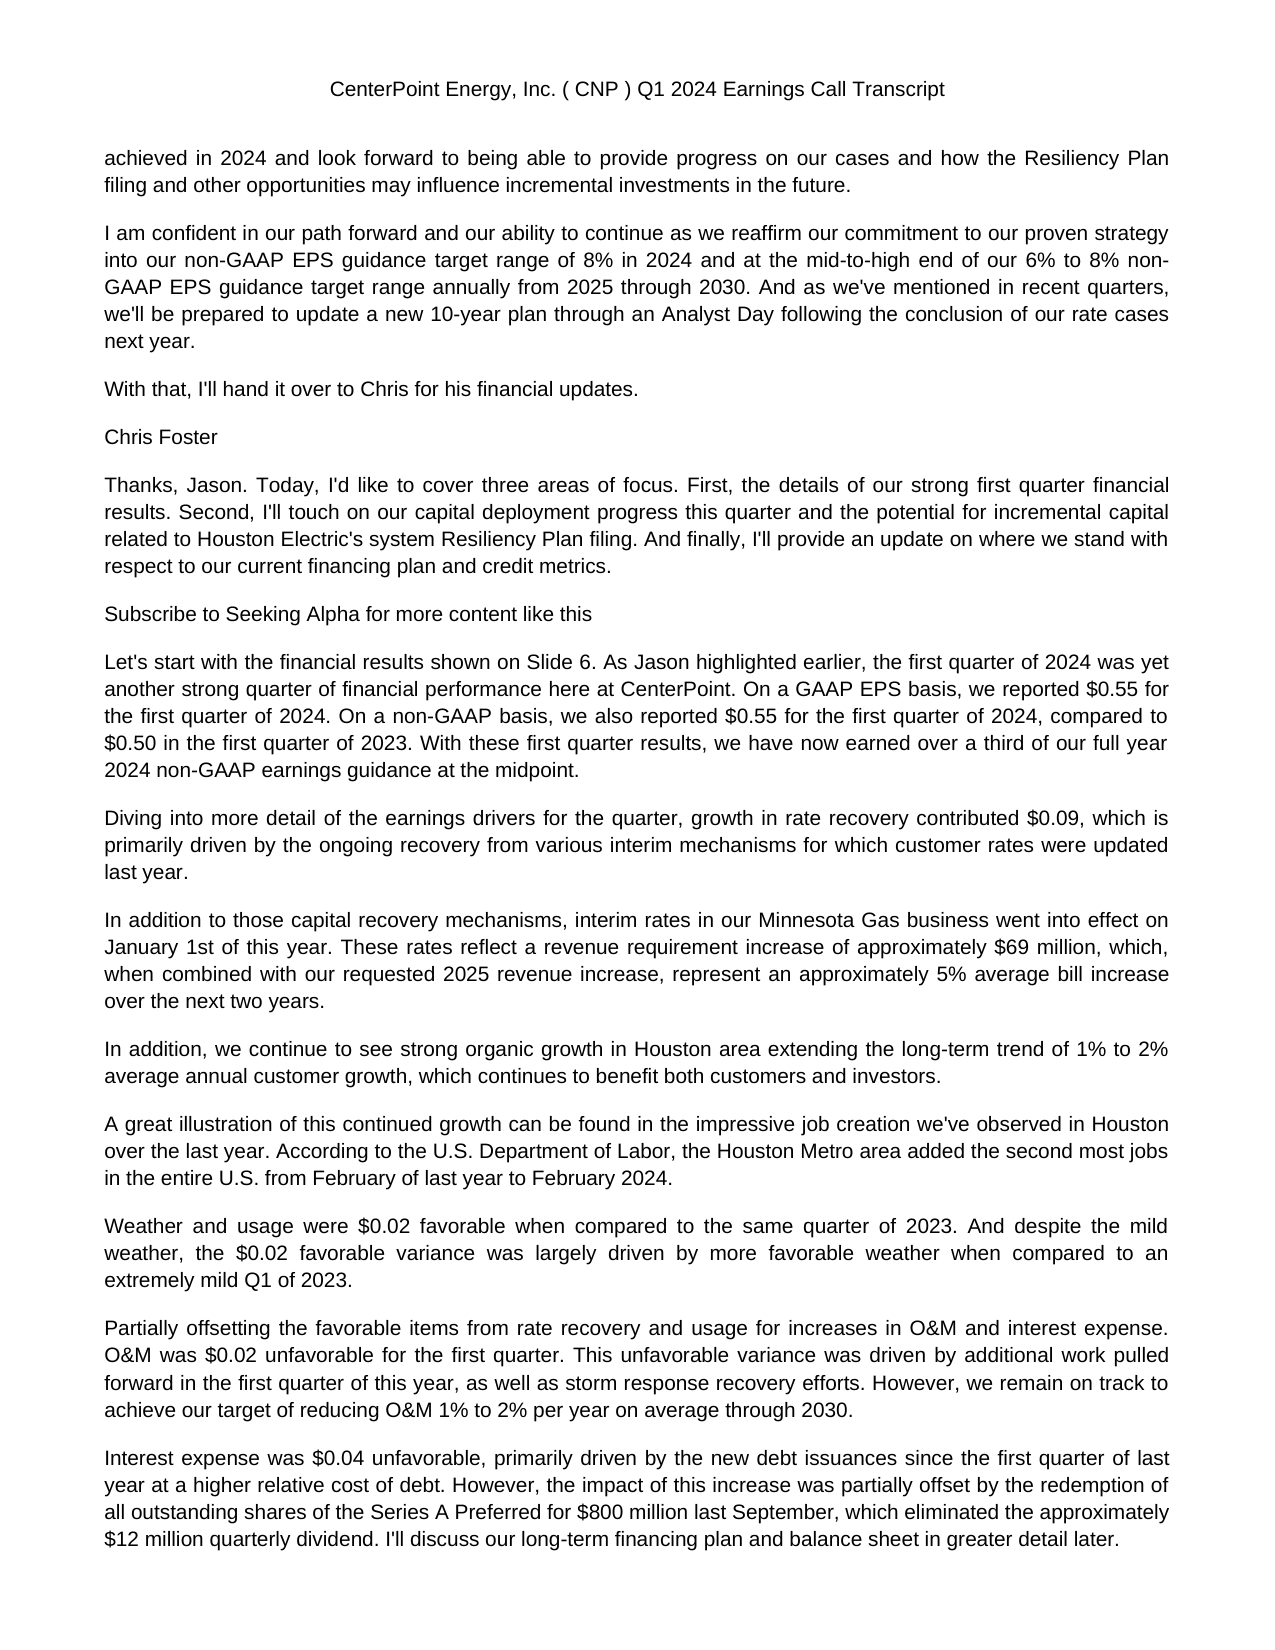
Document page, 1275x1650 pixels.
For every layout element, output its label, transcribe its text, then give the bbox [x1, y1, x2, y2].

text Chris Foster [104, 421, 1171, 448]
text Weather and usage were $0.02 favorable when compared to the same quarter of 2023. And despite the mild weather, the $0.02 favorable variance was largely driven by more favorable weather when compared to an extremely mild Q1 of 2023. [104, 1211, 1171, 1292]
text Thanks, Jason. Today, I'd like to cover three areas of focus. First, the details of our strong first quarter financial results. Second, I'll touch on our capital deployment progress this quarter and the potential for incremental capital related to Houston Electric's system Resiliency Plan filing. And finally, I'll provide an update on where we stand with respect to our current financing plan and credit metrics. [104, 469, 1171, 578]
text A great illustration of this continued growth can be found in the impressive job creation we've observed in Houston over the last year. According to the U.S. Department of Labor, the Houston Metro area added the second most jobs in the entire U.S. from February of last year to February 2024. [104, 1109, 1171, 1190]
text Partially offsetting the favorable items from rate recovery and usage for increases in O&M and interest expense. O&M was $0.02 unfavorable for the first quarter. This unfavorable variance was driven by additional work pulled forward in the first quarter of this year, as well as storm response recovery efforts. However, we remain on track to achieve our target of reducing O&M 1% to 2% per year on average through 2030. [104, 1313, 1171, 1421]
text Interest expense was $0.04 unfavorable, primarily driven by the new debt issuances since the first quarter of last year at a higher relative cost of debt. However, the impact of this increase was partially offset by the redemption of all outstanding shares of the Series A Preferred for $800 million last September, which eliminated the approximately $12 million quarterly dividend. I'll discuss our long-term financing plan and balance sheet in greater detail later. [104, 1442, 1171, 1551]
text Subscribe to Seeking Alpha for more content like this [104, 598, 1171, 626]
text With that, I'll hand it over to Chris for his financial updates. [104, 373, 1171, 401]
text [104, 142, 1171, 196]
text In addition, we continue to see strong organic growth in Houston area extending the long-term trend of 1% to 2% average annual customer growth, which continues to benefit both customers and investors. [104, 1034, 1171, 1088]
text Let's start with the financial results shown on Slide 6. As Jason highlighted earlier, the first quarter of 2024 was yet another strong quarter of financial performance here at CenterPoint. On a GAAP EPS basis, we reported $0.55 for the first quarter of 2024. On a non-GAAP basis, we also reported $0.55 for the first quarter of 2024, compared to $0.50 in the first quarter of 2023. With these first quarter results, we have now earned over a third of our full year 2024 non-GAAP earnings guidance at the midpoint. [104, 646, 1171, 782]
text In addition to those capital recovery mechanisms, interim rates in our Minnesota Gas business went into effect on January 1st of this year. These rates reflect a revenue requirement increase of approximately $69 million, which, when combined with our requested 2025 revenue increase, represent an approximately 5% average bill increase over the next two years. [104, 905, 1171, 1013]
text I am confident in our path forward and our ability to continue as we reaffirm our commitment to our proven strategy into our non-GAAP EPS guidance target range of 8% in 2024 and at the mid-to-high end of our 6% to 8% non-GAAP EPS guidance target range annually from 2025 through 2030. And as we've mentioned in recent quarters, we'll be prepared to update a new 10-year plan through an Analyst Day following the conclusion of our rate cases next year. [104, 217, 1171, 353]
text Diving into more detail of the earnings drivers for the quarter, growth in rate recovery contributed $0.09, which is primarily driven by the ongoing recovery from various interim mechanisms for which customer rates were updated last year. [104, 803, 1171, 884]
